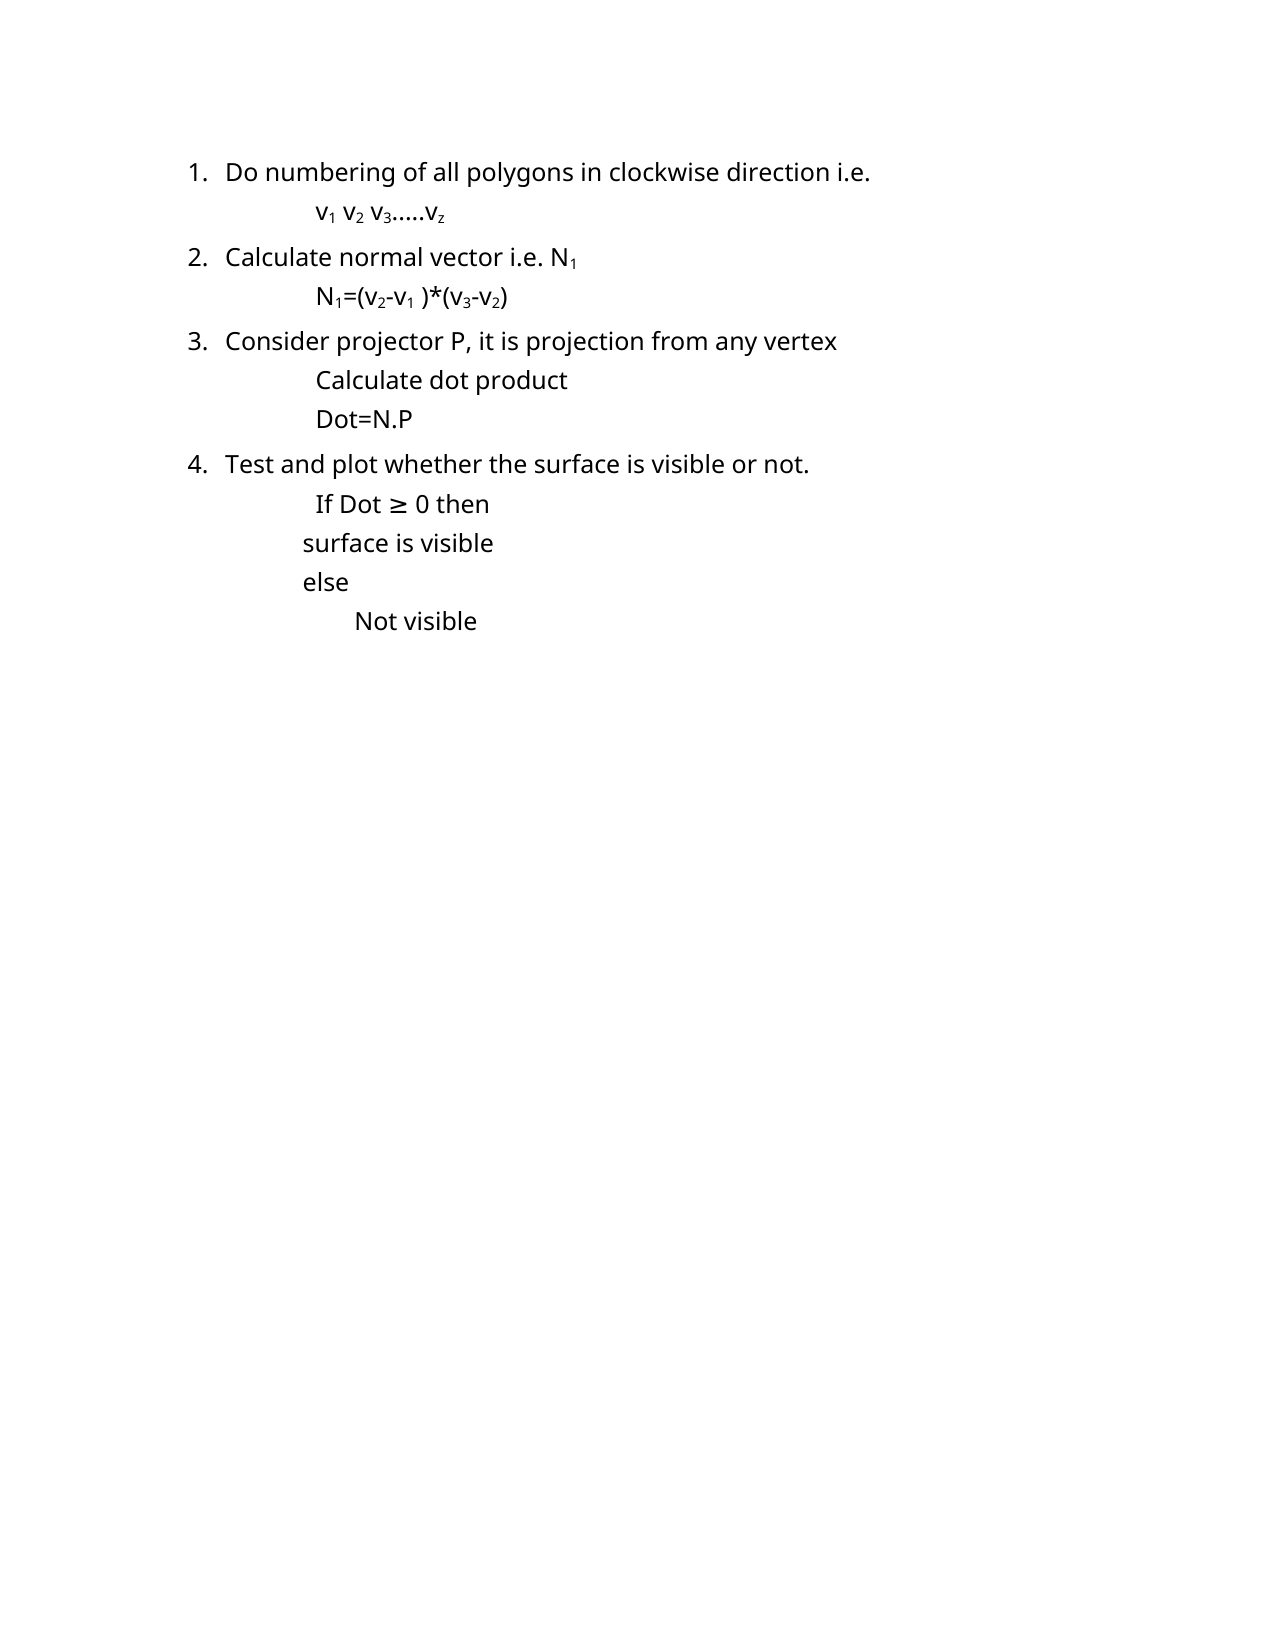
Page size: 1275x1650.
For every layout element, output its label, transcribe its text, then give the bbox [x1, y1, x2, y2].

list Calculate normal vector i.e. N1 N1=(v2-v1 )*(v3-v2) [187, 234, 1125, 312]
list Test and plot whether the surface is visible or not. If Dot ≥ 0 then surface is visible else Not visible [187, 442, 1125, 637]
list Consider projector P, it is projection from any vertex Calculate dot product Dot=N.P [187, 319, 1125, 436]
list Do numbering of all polygons in clockwise direction i.e. v1 v2 v3.....vz [187, 150, 1125, 228]
